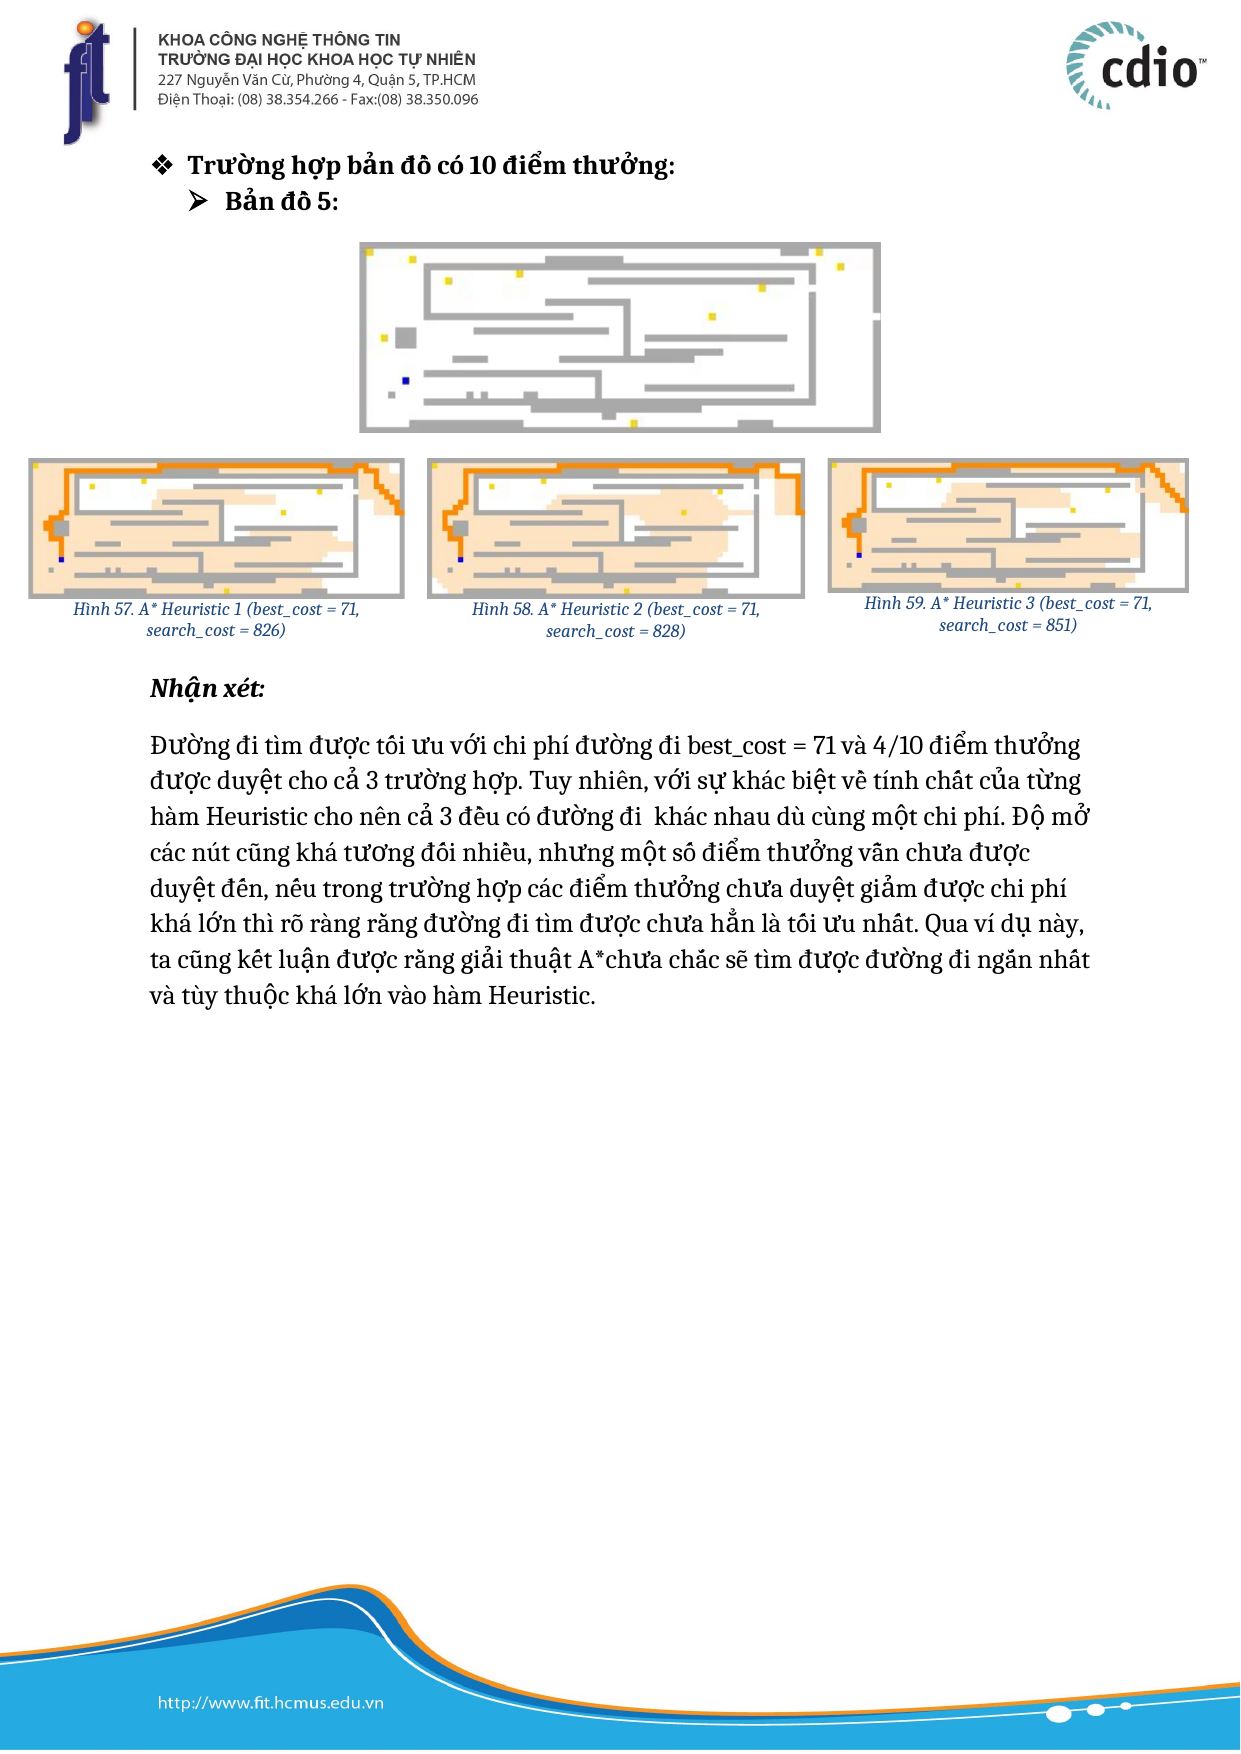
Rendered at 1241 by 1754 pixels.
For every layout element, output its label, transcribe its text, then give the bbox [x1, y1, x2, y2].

picture [359, 242, 881, 433]
list Bản đồ 5: [187, 186, 1090, 217]
picture [827, 458, 1189, 593]
picture [40, 10, 1219, 169]
picture [427, 458, 806, 599]
text Đường đi tìm được tối ưu với chi phí đường đi best_cost = 71 và 4/10 điểm thưởng được duyệt cho cả 3 trường hợp. Tuy nhiên, với sự khác biệt về tính chất của từng hàm Heuristic cho nên cả 3 đều có đường đi khác nhau dù cùng một chi phí. Độ mở các nút cũng khá tương đối nhiều, nhưng một số điểm thưởng vẫn chưa được duyệt đến, nếu trong trường hợp các điểm thưởng chưa duyệt giảm được chi phí khá lớn thì rõ ràng rằng đường đi tìm được chưa hẳn là tối ưu nhất. Qua ví dụ này, ta cũng kết luận được rằng giải thuật A*chưa chắc sẽ tìm được đường đi ngắn nhất và tùy thuộc khá lớn vào hàm Heuristic. [150, 730, 1090, 1011]
picture [28, 458, 405, 599]
picture [0, 1581, 1241, 1750]
text Nhận xét: [150, 673, 1090, 704]
list Trường hợp bản đồ có 10 điểm thưởng: [150, 150, 1090, 181]
